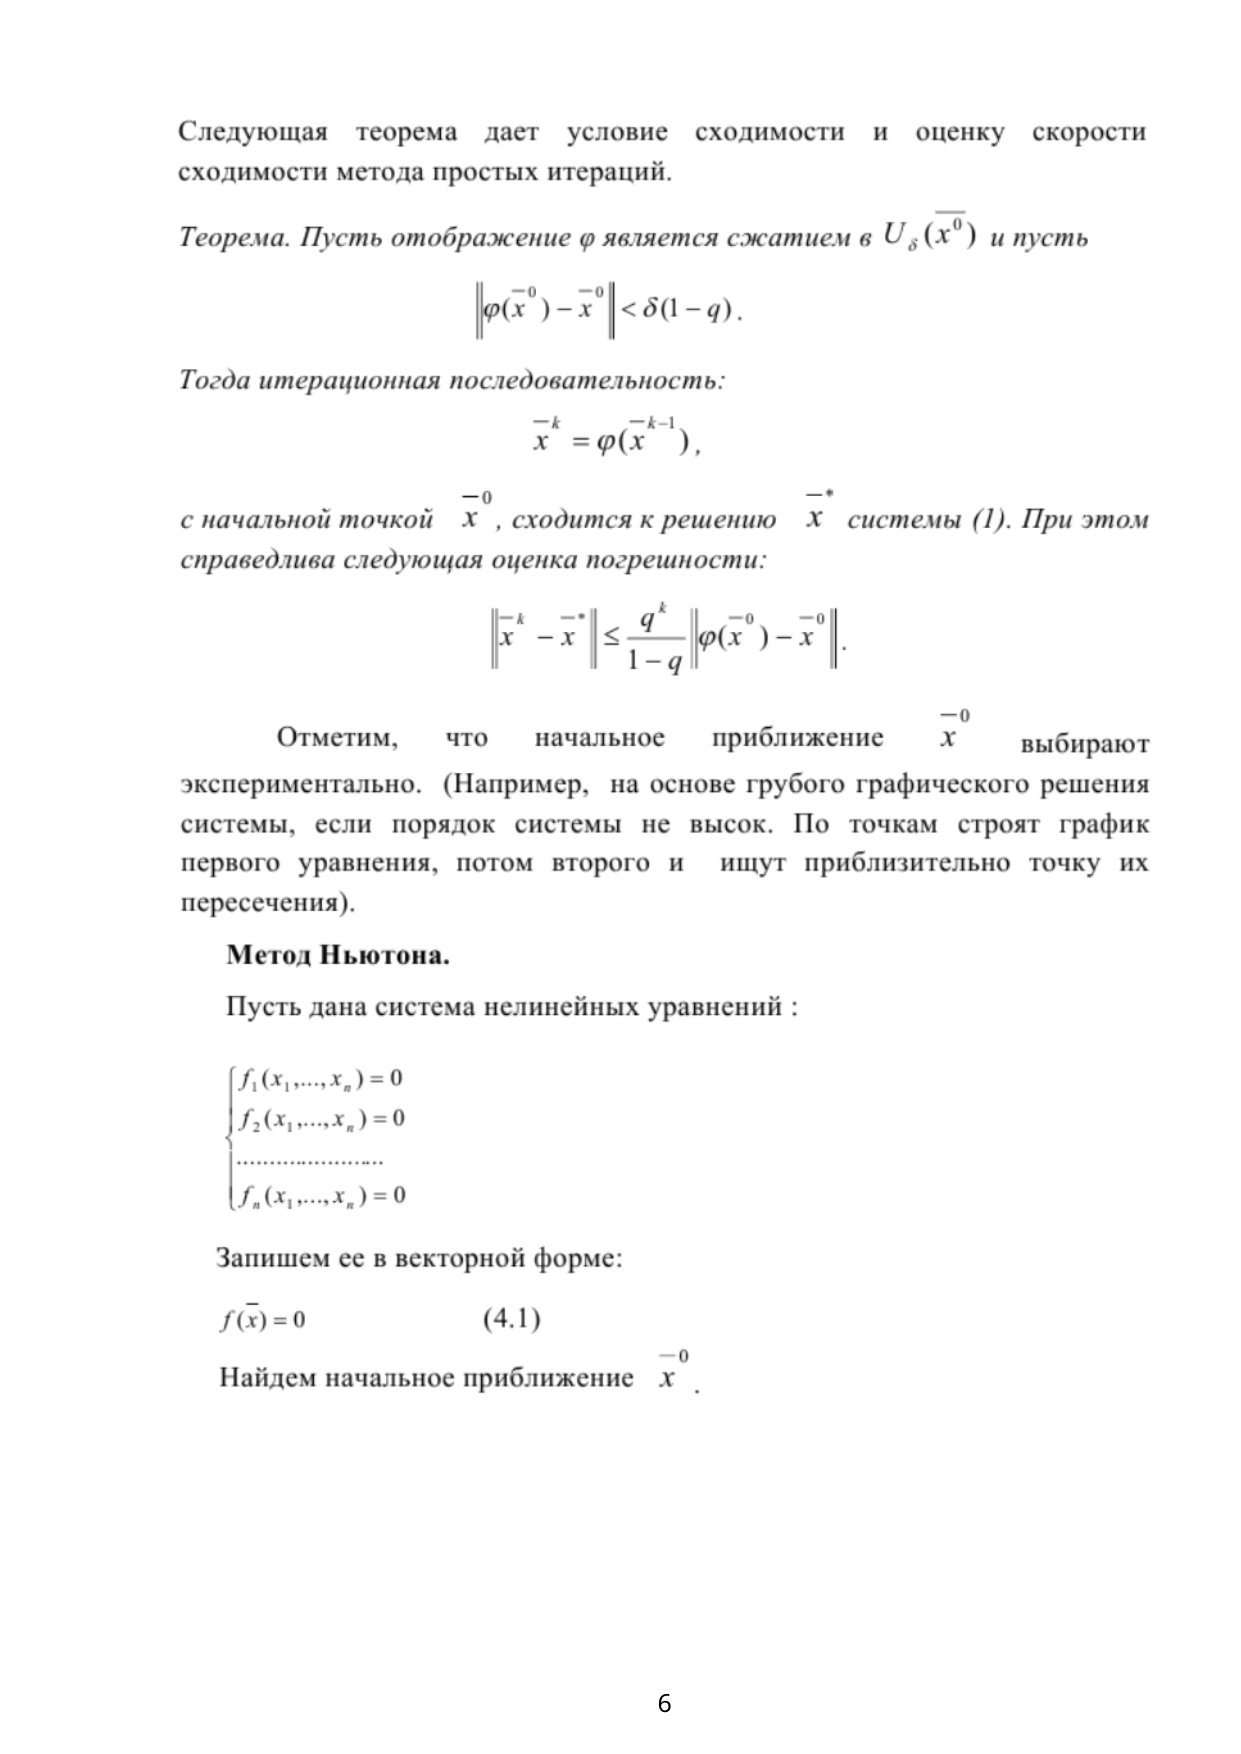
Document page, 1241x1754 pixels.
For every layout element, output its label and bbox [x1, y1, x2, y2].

picture [177, 118, 1152, 1396]
